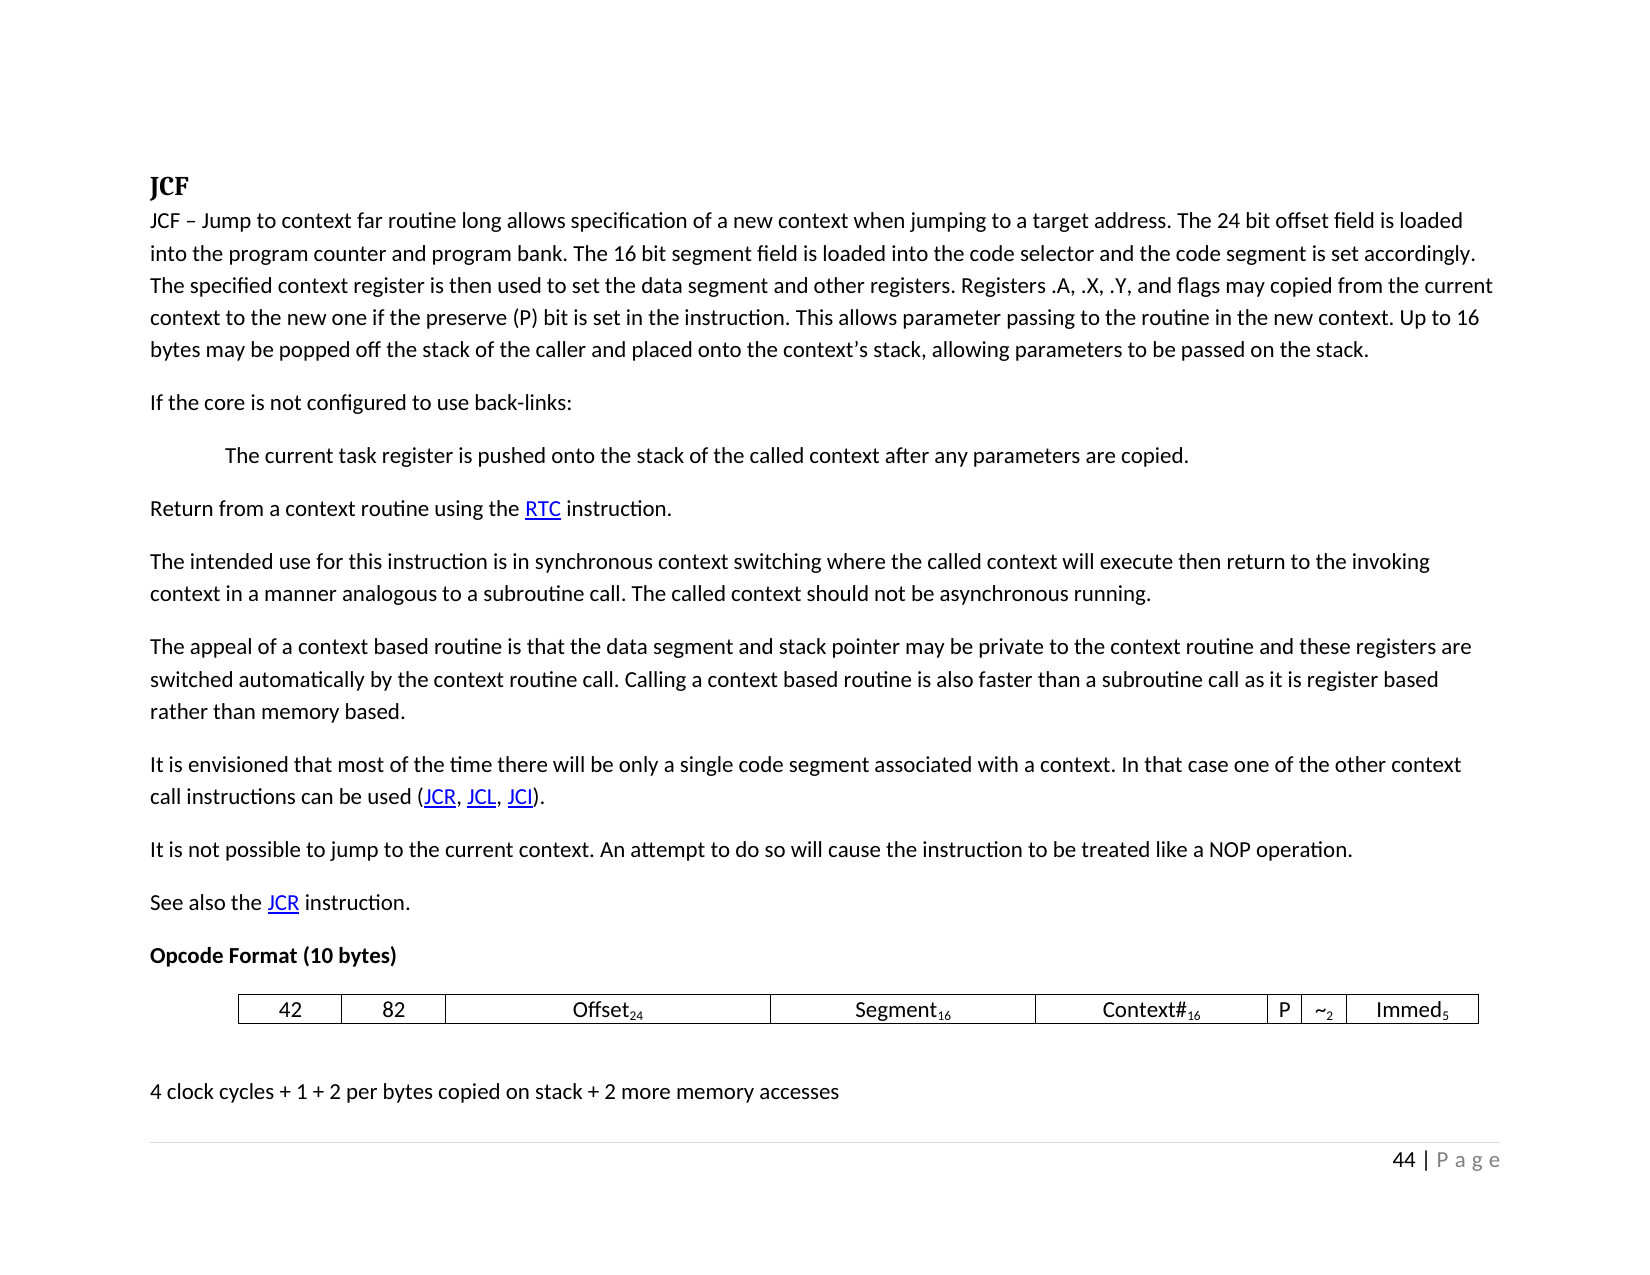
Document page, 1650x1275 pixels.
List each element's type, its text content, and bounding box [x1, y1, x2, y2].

table_header ~2 [1302, 995, 1346, 1023]
text The appeal of a context based routine is that the data segment and stack pointer may be private to the context routine and these registers are switched automatically by the context routine call. Calling a context based routine is also faster than a subroutine call as it is register based rather than memory based. [150, 633, 1500, 725]
text See also the JCR instruction. [150, 888, 1500, 916]
text If the core is not configured to use back-links: [150, 388, 1500, 416]
subtitle JCF [150, 171, 1500, 202]
text 4 clock cycles + 1 + 2 per bytes copied on stack + 2 more memory accesses [150, 1077, 1500, 1105]
text It is not possible to jump to the current context. An attempt to do so will cause the instruction to be treated like a NOP operation. [150, 835, 1500, 863]
text The current task register is pushed onto the stack of the called context after any parameters are copied. [225, 441, 1500, 469]
table_header Segment16 [771, 995, 1035, 1023]
table_header Context#16 [1036, 995, 1267, 1023]
text Opcode Format (10 bytes) [150, 941, 1500, 969]
text JCF – Jump to context far routine long allows specification of a new context when jumping to a target address. The 24 bit offset field is loaded into the program counter and program bank. The 16 bit segment field is loaded into the code selector and the code segment is set accordingly. The specified context register is then used to set the data segment and other registers. Registers .A, .X, .Y, and flags may copied from the current context to the new one if the preserve (P) bit is set in the instruction. This allows parameter passing to the routine in the new context. Up to 16 bytes may be popped off the stack of the caller and placed onto the context’s stack, allowing parameters to be passed on the stack. [150, 207, 1500, 363]
table_header Immed5 [1347, 995, 1478, 1023]
text It is envisioned that most of the time there will be only a single code segment associated with a context. In that case one of the other context call instructions can be used (JCR, JCL, JCI). [150, 750, 1500, 810]
text Return from a context routine using the RTC instruction. [150, 494, 1500, 522]
text The intended use for this instruction is in synchronous context switching where the called context will execute then return to the invoking context in a manner analogous to a subroutine call. The called context should not be asynchronous running. [150, 547, 1500, 608]
table_header 42 [239, 995, 341, 1023]
table_header 82 [342, 995, 445, 1023]
table_header Offset24 [446, 995, 770, 1023]
table_header P [1268, 995, 1301, 1023]
